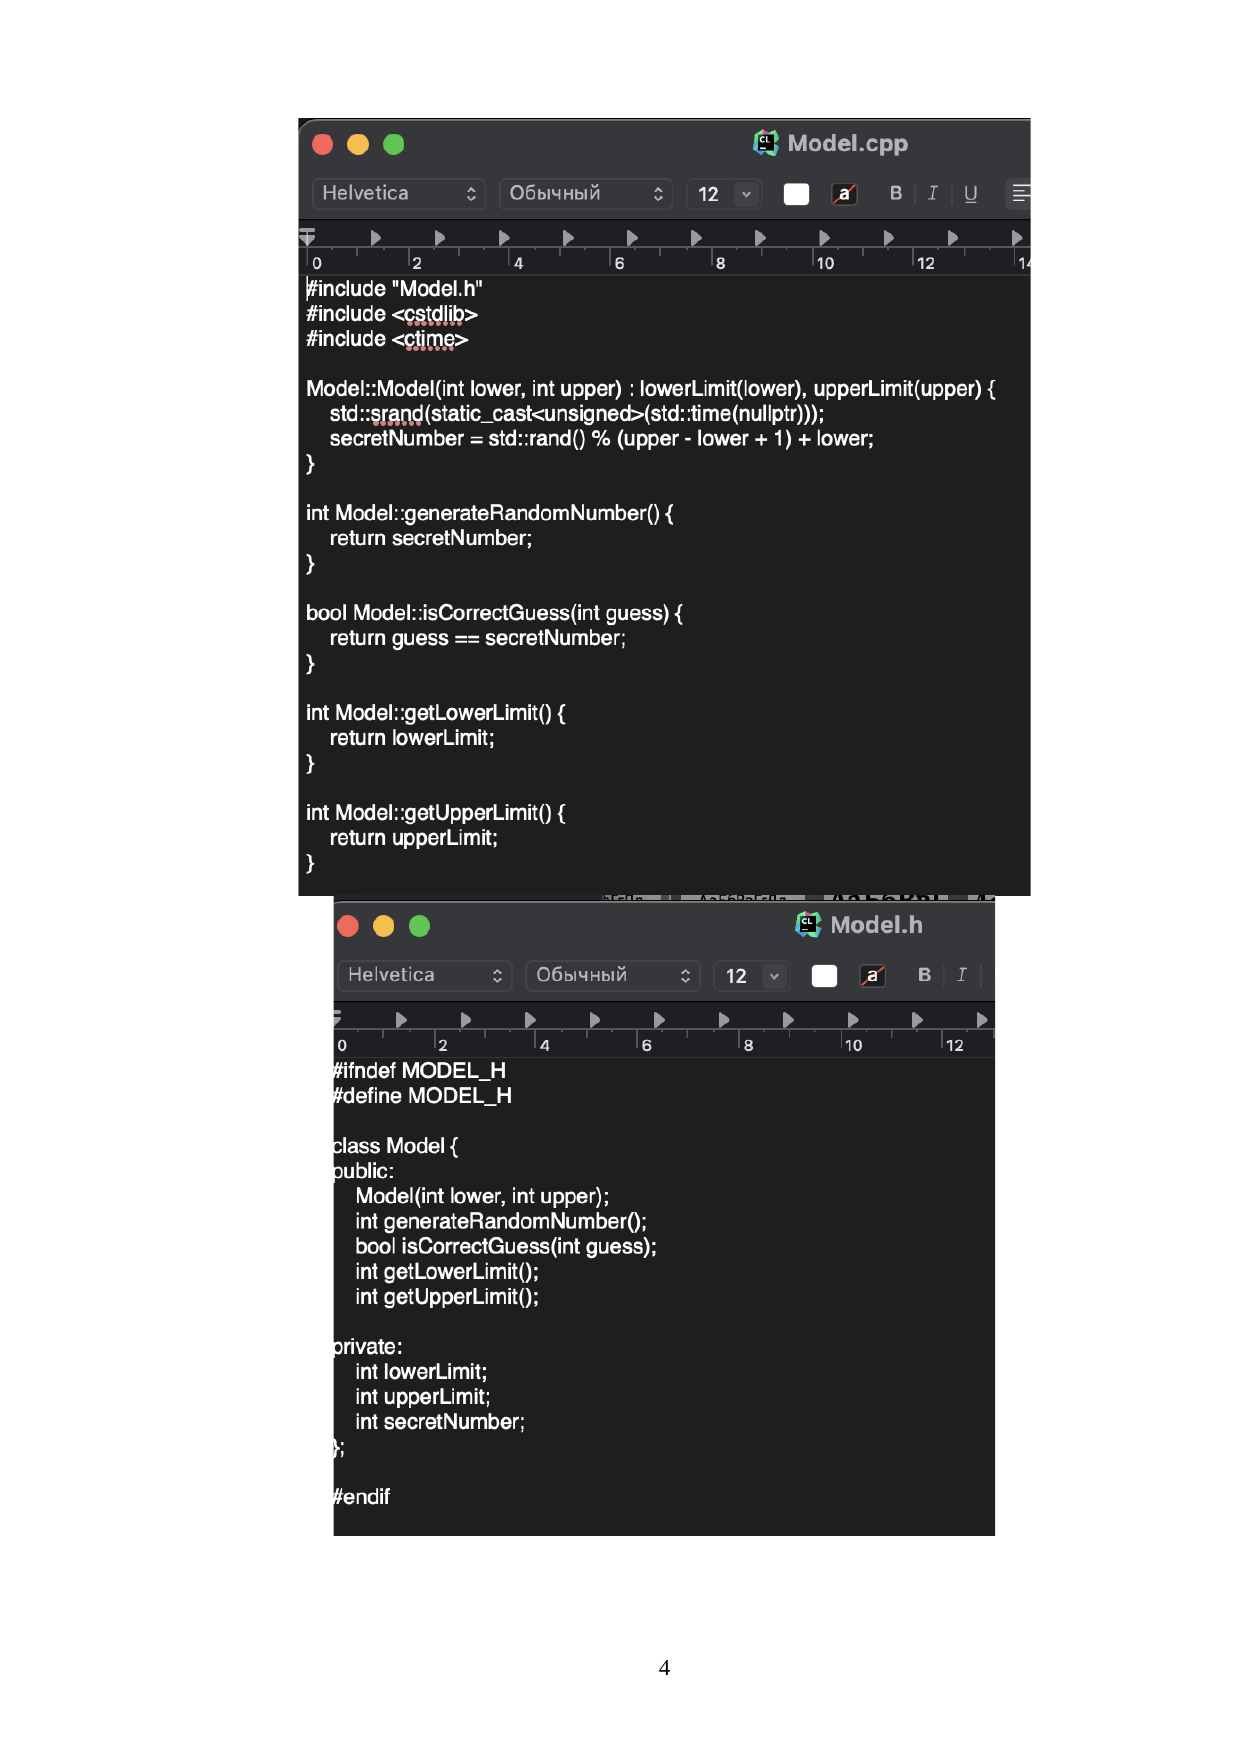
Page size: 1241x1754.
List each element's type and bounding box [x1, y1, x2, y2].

picture [298, 118, 1031, 1536]
